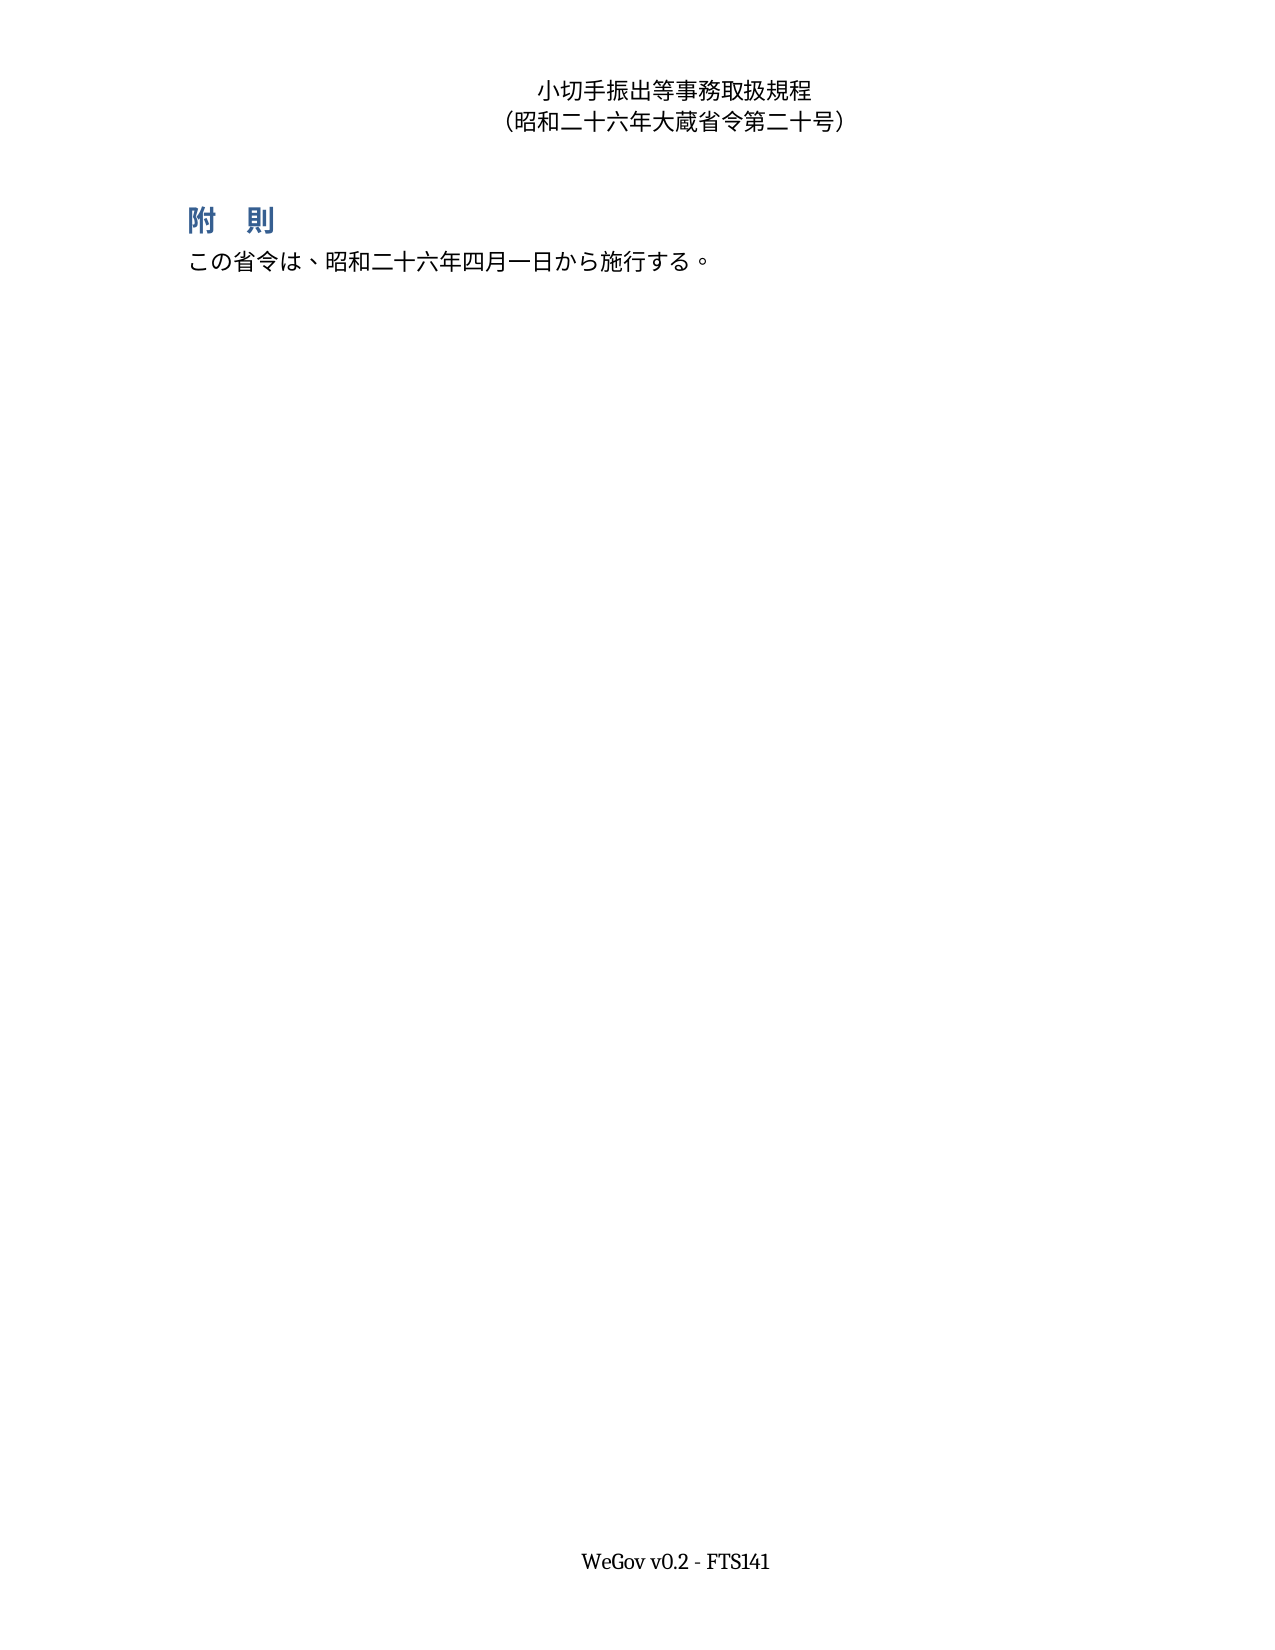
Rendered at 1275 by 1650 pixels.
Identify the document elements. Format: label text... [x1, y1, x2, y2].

subtitle 附 則 [187, 200, 1087, 240]
text この省令は、昭和二十六年四月一日から施行する。 [187, 246, 1087, 277]
